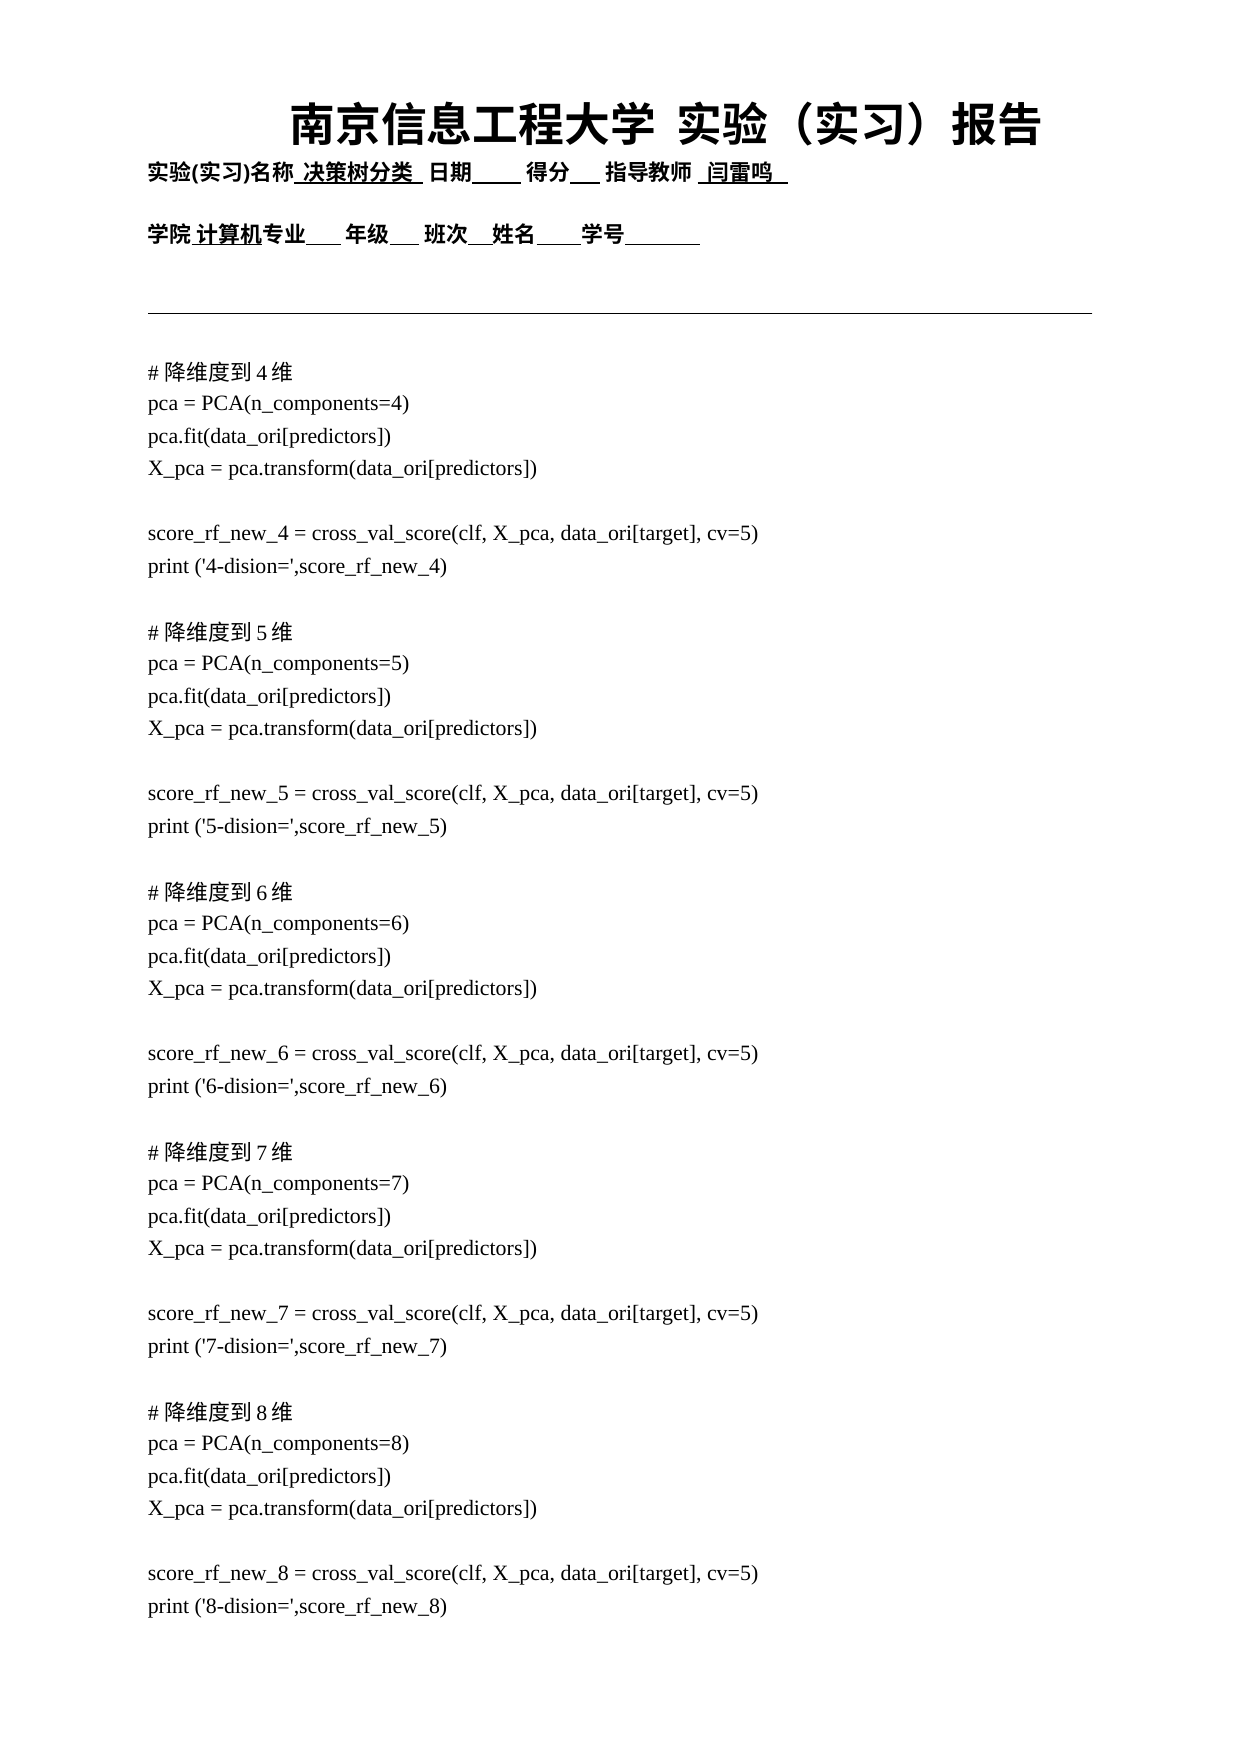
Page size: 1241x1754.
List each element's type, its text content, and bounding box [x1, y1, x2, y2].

text score_rf_new_5 = cross_val_score(clf, X_pca, data_ori[target], cv=5) [148, 777, 1092, 809]
text X_pca = pca.transform(data_ori[predictors]) [148, 1492, 1092, 1524]
text pca.fit(data_ori[predictors]) [148, 419, 1092, 452]
text score_rf_new_7 = cross_val_score(clf, X_pca, data_ori[target], cv=5) [148, 1297, 1092, 1329]
text pca = PCA(n_components=7) [148, 1167, 1092, 1199]
text print ('5-dision=',score_rf_new_5) [148, 809, 1092, 842]
text # 降维度到5维 [148, 614, 1092, 647]
text # 降维度到4维 [148, 354, 1092, 387]
text pca = PCA(n_components=4) [148, 387, 1092, 419]
text score_rf_new_4 = cross_val_score(clf, X_pca, data_ori[target], cv=5) [148, 517, 1092, 549]
text print ('8-dision=',score_rf_new_8) [148, 1589, 1092, 1622]
text pca.fit(data_ori[predictors]) [148, 1459, 1092, 1492]
text pca = PCA(n_components=8) [148, 1427, 1092, 1459]
text # 降维度到6维 [148, 874, 1092, 907]
text pca.fit(data_ori[predictors]) [148, 1199, 1092, 1232]
text score_rf_new_6 = cross_val_score(clf, X_pca, data_ori[target], cv=5) [148, 1037, 1092, 1069]
text score_rf_new_8 = cross_val_score(clf, X_pca, data_ori[target], cv=5) [148, 1557, 1092, 1589]
text print ('6-dision=',score_rf_new_6) [148, 1069, 1092, 1102]
text pca.fit(data_ori[predictors]) [148, 679, 1092, 712]
text print ('7-dision=',score_rf_new_7) [148, 1329, 1092, 1362]
text X_pca = pca.transform(data_ori[predictors]) [148, 1232, 1092, 1264]
text # 降维度到8维 [148, 1394, 1092, 1427]
text X_pca = pca.transform(data_ori[predictors]) [148, 972, 1092, 1004]
text X_pca = pca.transform(data_ori[predictors]) [148, 712, 1092, 744]
text pca.fit(data_ori[predictors]) [148, 939, 1092, 972]
text pca = PCA(n_components=5) [148, 647, 1092, 679]
text print ('4-dision=',score_rf_new_4) [148, 549, 1092, 582]
text # 降维度到7维 [148, 1134, 1092, 1167]
text pca = PCA(n_components=6) [148, 907, 1092, 939]
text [148, 452, 1092, 484]
